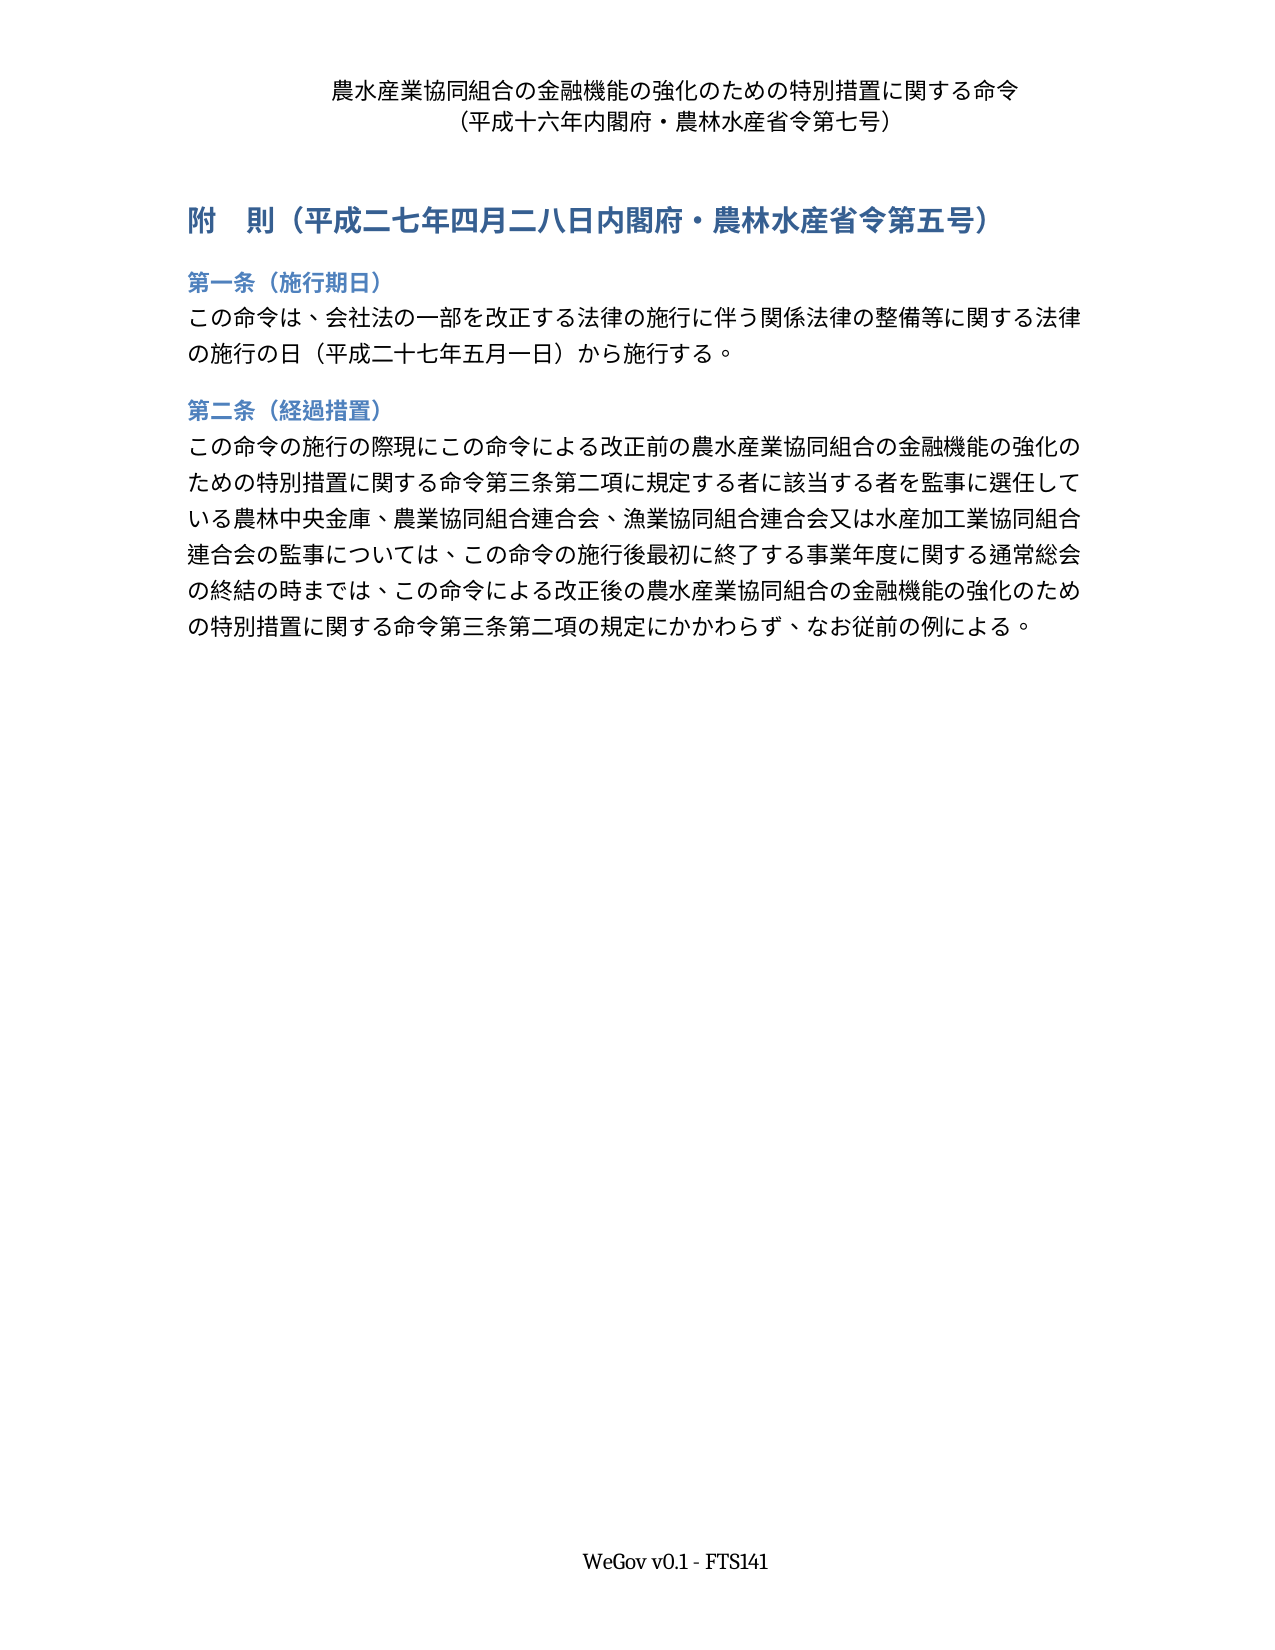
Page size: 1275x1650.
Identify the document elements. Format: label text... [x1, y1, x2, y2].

subtitle 第一条（施行期日） [187, 266, 1087, 298]
subtitle 第二条（経過措置） [187, 395, 1087, 426]
subtitle 附 則（平成二七年四月二八日内閣府・農林水産省令第五号） [187, 200, 1087, 240]
text この命令は、会社法の一部を改正する法律の施行に伴う関係法律の整備等に関する法律の施行の日（平成二十七年五月一日）から施行する。 [187, 302, 1087, 369]
text この命令の施行の際現にこの命令による改正前の農水産業協同組合の金融機能の強化のための特別措置に関する命令第三条第二項に規定する者に該当する者を監事に選任している農林中央金庫、農業協同組合連合会、漁業協同組合連合会又は水産加工業協同組合連合会の監事については、この命令の施行後最初に終了する事業年度に関する通常総会の終結の時までは、この命令による改正後の農水産業協同組合の金融機能の強化のための特別措置に関する命令第三条第二項の規定にかかわらず、なお従前の例による。 [187, 431, 1087, 642]
